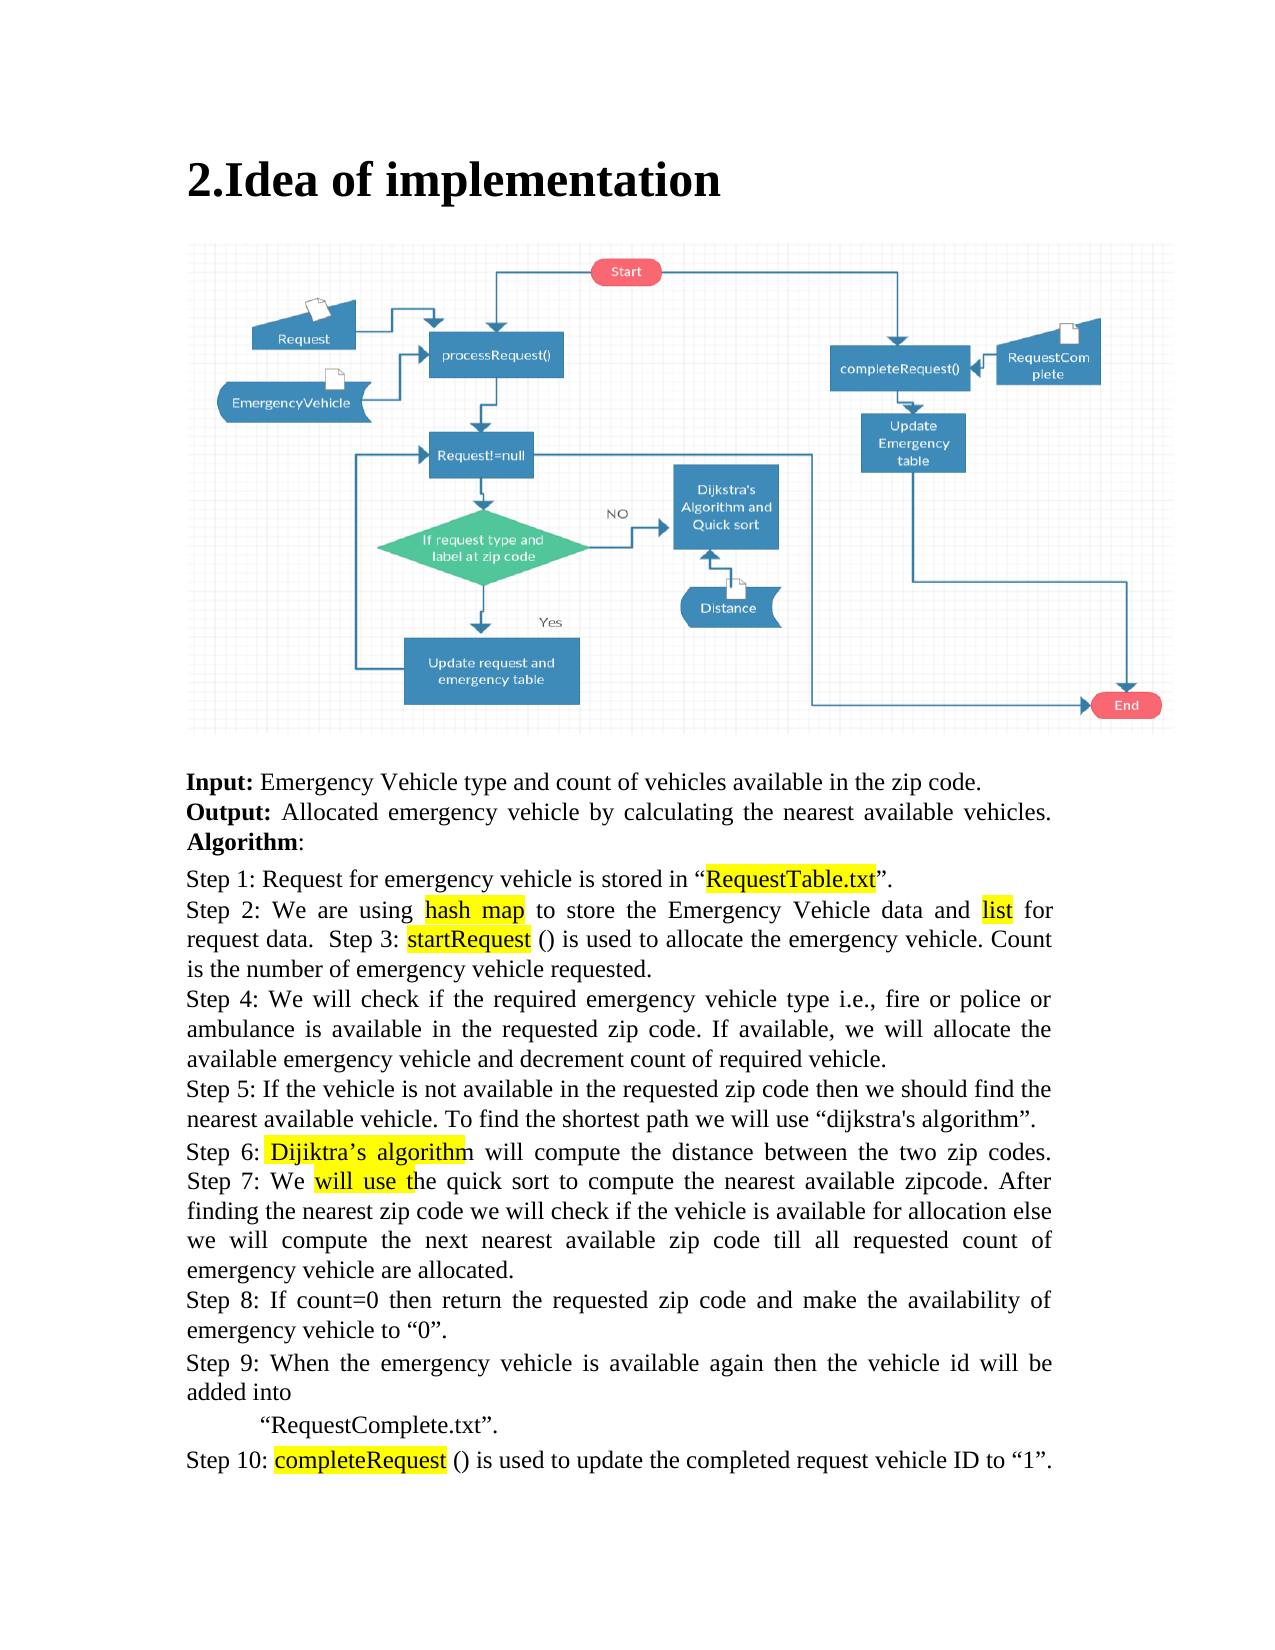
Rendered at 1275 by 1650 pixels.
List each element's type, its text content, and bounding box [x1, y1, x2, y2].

text Step 1: Request for emergency vehicle is stored in “RequestTable.txt”. [186, 864, 706, 893]
text Step 9: When the emergency vehicle is available again then the vehicle id will be added into [186, 1348, 1053, 1406]
text “RequestComplete.txt”. [259, 1411, 1053, 1439]
text Input: Emergency Vehicle type and count of vehicles available in the zip code. [186, 767, 1053, 796]
text Step 10: completeRequest () is used to update the completed request vehicle ID to “1”. [447, 1446, 1053, 1474]
text Step 6: Dijiktra’s algorithm will compute the distance between the two zip codes. Step 7: We will use the quick sort to compute the nearest available zipcode. After finding the nearest zip code we will check if the vehicle is available for allocation else we will compute the next nearest available zip code till all requested count of emergency vehicle are allocated. [186, 1137, 1053, 1284]
text Step 5: If the vehicle is not available in the requested zip code then we should find the nearest available vehicle. To find the shortest path we will use “dijkstra's algorithm”. [186, 1074, 1053, 1133]
text Step 8: If count=0 then return the requested zip code and make the availability of emergency vehicle to “0”. [186, 1286, 1053, 1344]
text Step 2: We are using hash map to store the Emergency Vehicle data and list for request data. Step 3: startRequest () is used to allocate the emergency vehicle. Count is the number of emergency vehicle requested. [186, 895, 1053, 983]
text Step 1: Request for emergency vehicle is stored in “RequestTable.txt”. [876, 864, 1053, 893]
text Step 4: We will check if the required emergency vehicle type i.e., fire or police or ambulance is available in the requested zip code. If available, we will allocate the available emergency vehicle and decrement count of required vehicle. [186, 984, 1053, 1072]
picture [187, 243, 1174, 734]
text Output: Allocated emergency vehicle by calculating the nearest available vehicles. Algorithm: [186, 797, 1053, 856]
subtitle 2.Idea of implementation [187, 150, 1162, 207]
